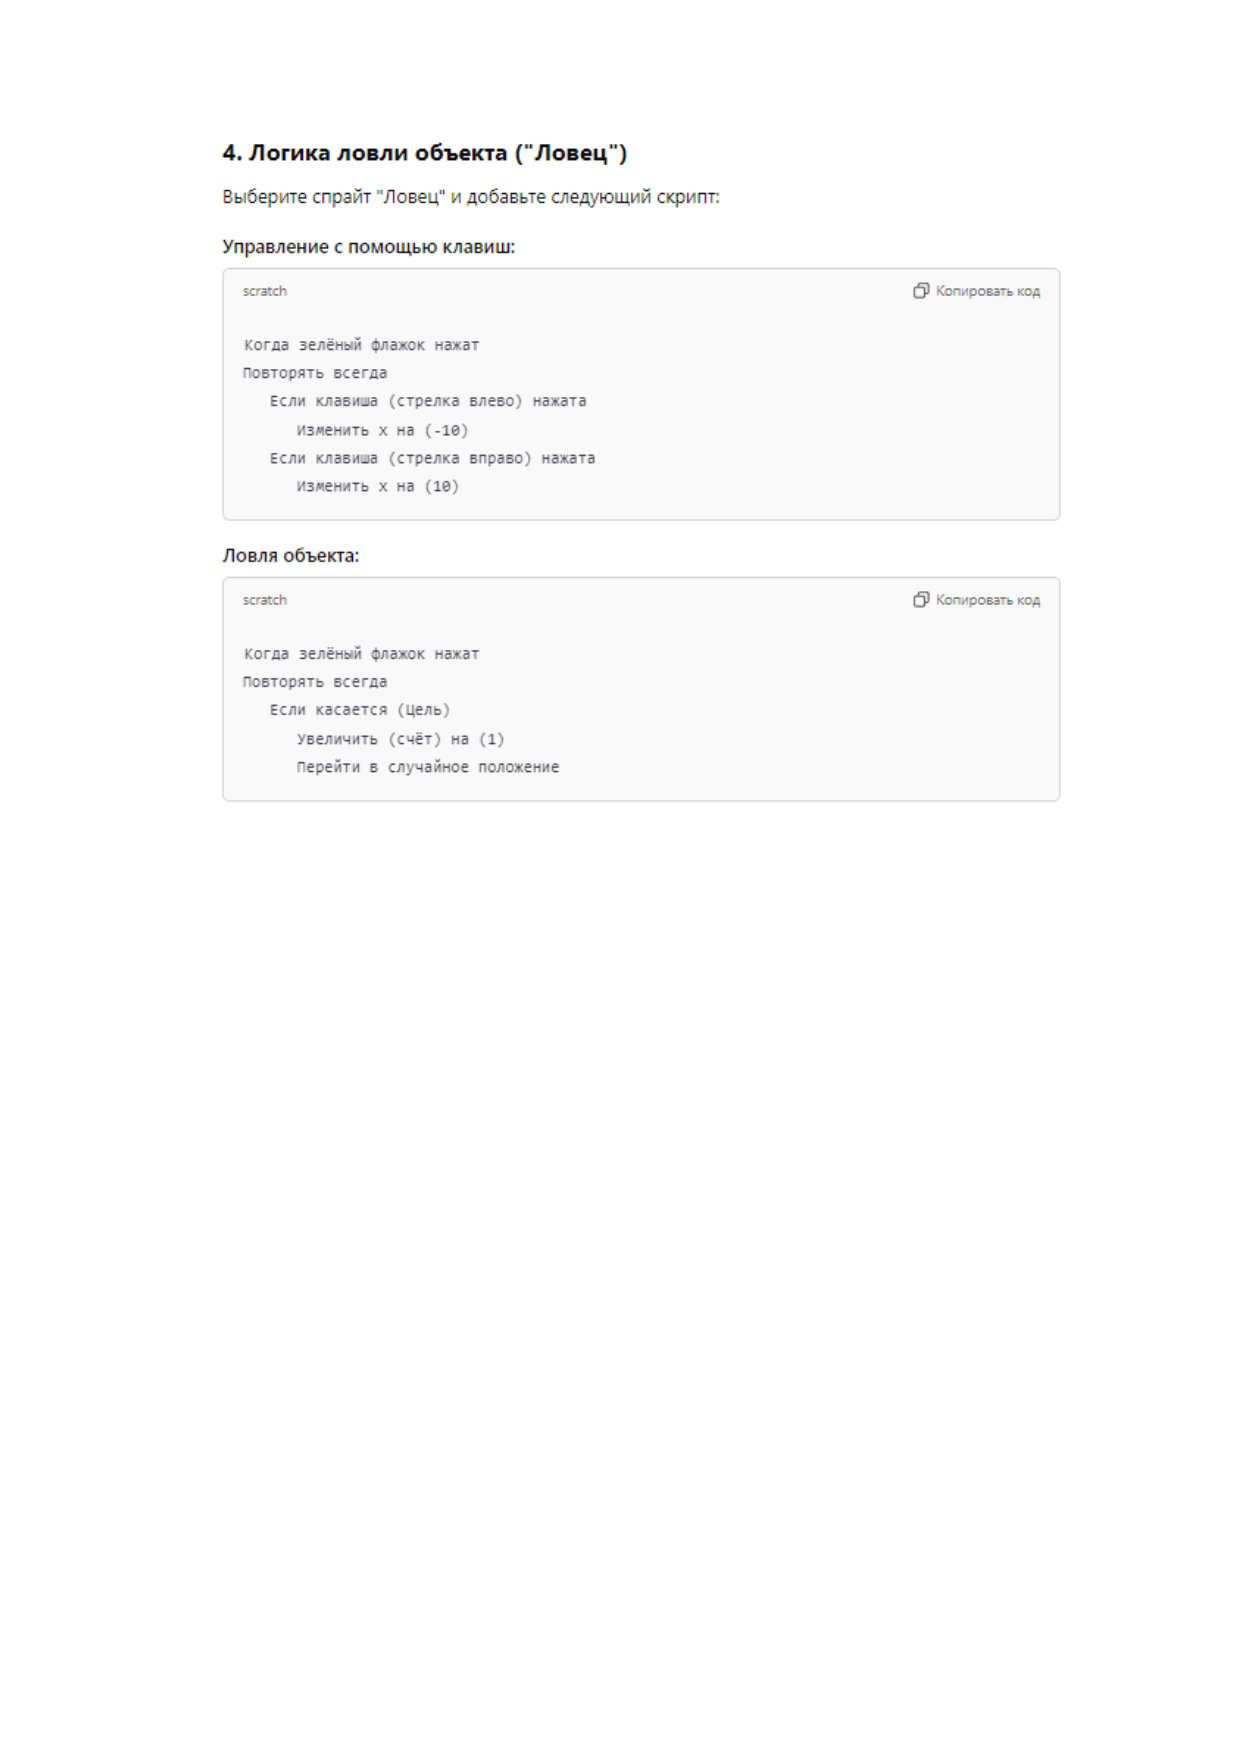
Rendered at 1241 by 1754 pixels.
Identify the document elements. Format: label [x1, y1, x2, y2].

picture [177, 118, 1152, 849]
